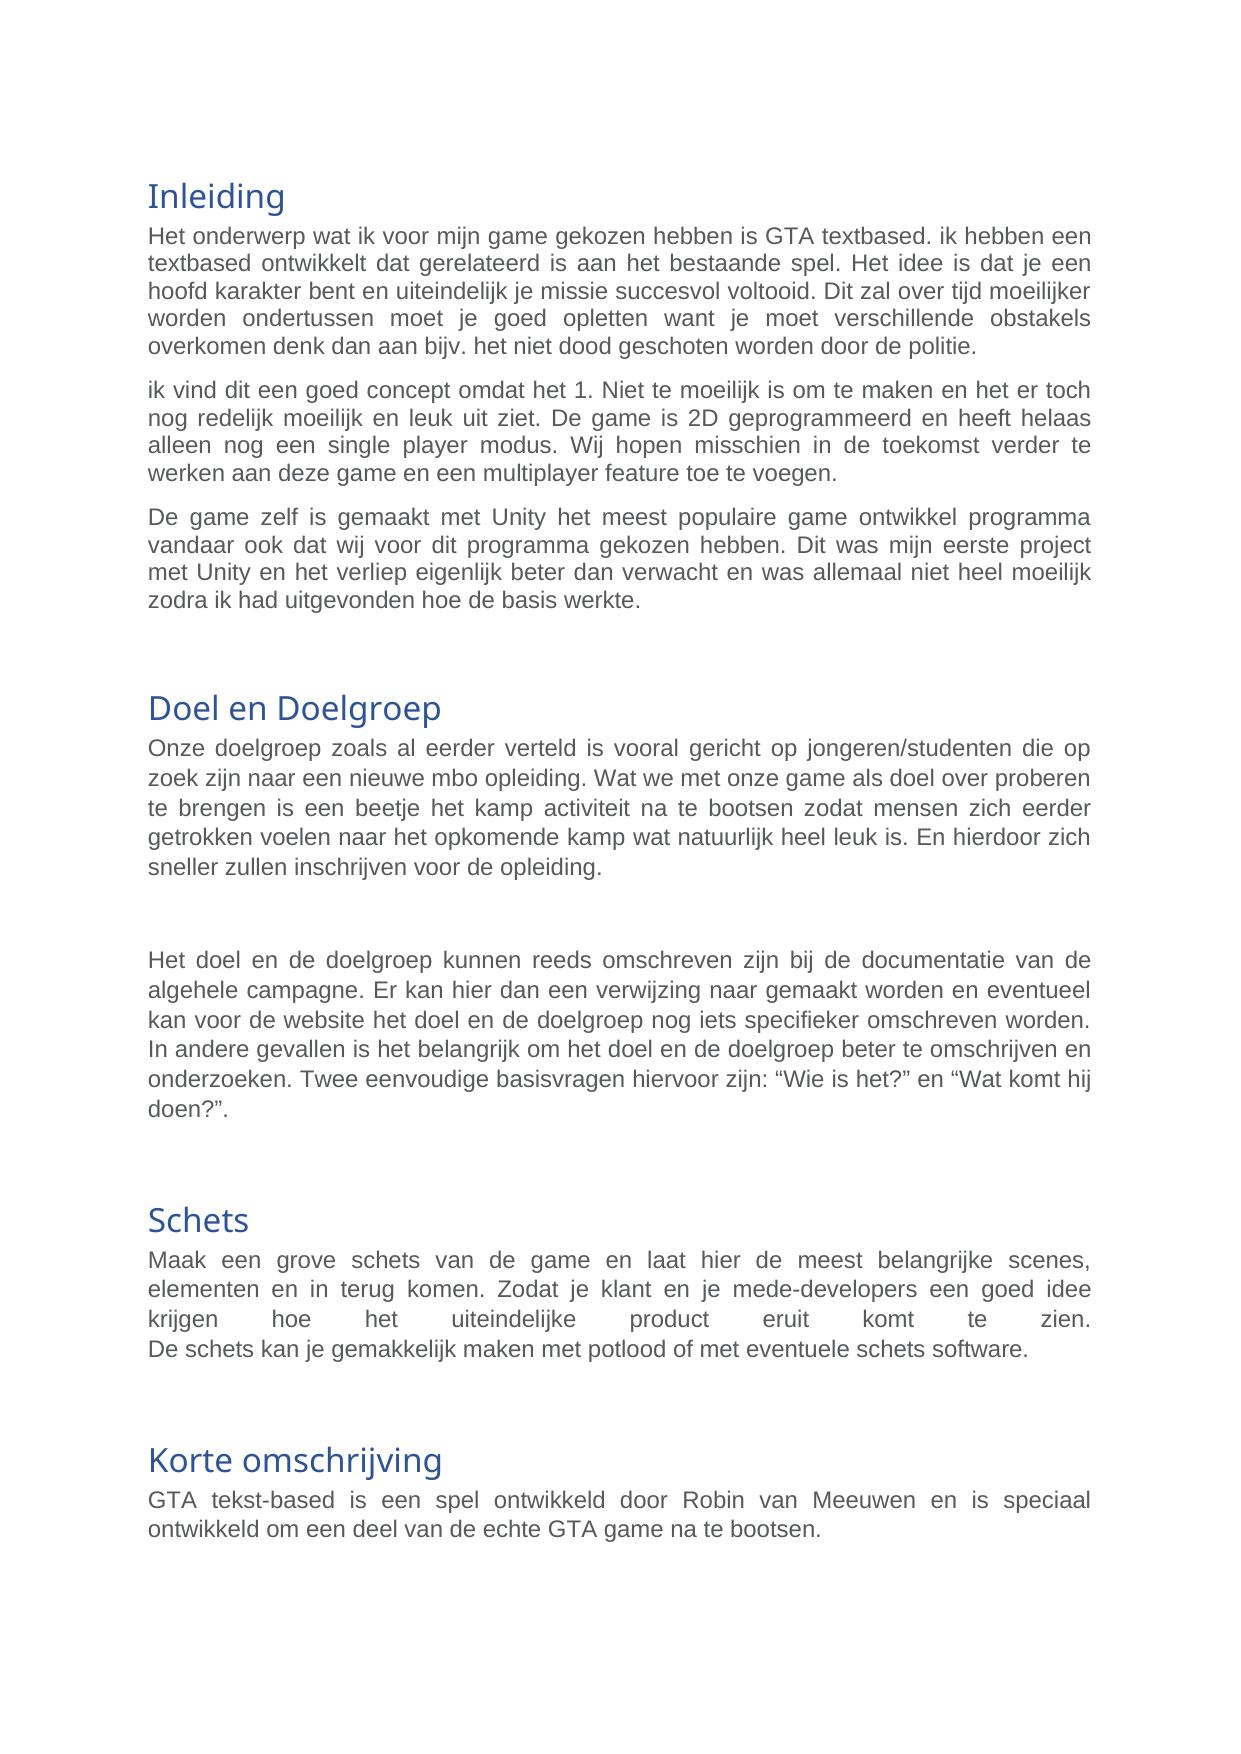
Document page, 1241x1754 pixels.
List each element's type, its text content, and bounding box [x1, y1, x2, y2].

text Het onderwerp wat ik voor mijn game gekozen hebben is GTA textbased. ik hebben een textbased ontwikkelt dat gerelateerd is aan het bestaande spel. Het idee is dat je een hoofd karakter bent en uiteindelijk je missie succesvol voltooid. Dit zal over tijd moeilijker worden ondertussen moet je goed opletten want je moet verschillende obstakels overkomen denk dan aan bijv. het niet dood geschoten worden door de politie. [148, 222, 1093, 359]
text Maak een grove schets van de game en laat hier de meest belangrijke scenes, elementen en in terug komen. Zodat je klant en je mede-developers een goed idee krijgen hoe het uiteindelijke product eruit komt te zien. De schets kan je gemakkelijk maken met potlood of met eventuele schets software. [148, 1333, 1093, 1363]
subtitle Doel en Doelgroep [148, 685, 1093, 730]
subtitle Schets [148, 1197, 1093, 1242]
subtitle Inleiding [148, 173, 1093, 218]
subtitle Korte omschrijving [148, 1437, 1093, 1482]
text Onze doelgroep zoals al eerder verteld is vooral gericht op jongeren/studenten die op zoek zijn naar een nieuwe mbo opleiding. Wat we met onze game als doel over proberen te brengen is een beetje het kamp activiteit na te bootsen zodat mensen zich eerder getrokken voelen naar het opkomende kamp wat natuurlijk heel leuk is. En hierdoor zich sneller zullen inschrijven voor de opleiding. [148, 851, 1093, 881]
text ik vind dit een goed concept omdat het 1. Niet te moeilijk is om te maken en het er toch nog redelijk moeilijk en leuk uit ziet. De game is 2D geprogrammeerd en heeft helaas alleen nog een single player modus. Wij hopen misschien in de toekomst verder te werken aan deze game en een multiplayer feature toe te voegen. [148, 376, 1093, 486]
text Het doel en de doelgroep kunnen reeds omschreven zijn bij de documentatie van de algehele campagne. Er kan hier dan een verwijzing naar gemaakt worden en eventueel kan voor de website het doel en de doelgroep nog iets specifieker omschreven worden. In andere gevallen is het belangrijk om het doel en de doelgroep beter te omschrijven en onderzoeken. Twee eenvoudige basisvragen hiervoor zijn: “Wie is het?” en “Wat komt hij doen?”. [148, 1093, 1093, 1123]
text GTA tekst-based is een spel ontwikkeld door Robin van Meeuwen en is speciaal ontwikkeld om een deel van de echte GTA game na te bootsen. [148, 1513, 1093, 1543]
text De game zelf is gemaakt met Unity het meest populaire game ontwikkel programma vandaar ook dat wij voor dit programma gekozen hebben. Dit was mijn eerste project met Unity en het verliep eigenlijk beter dan verwacht en was allemaal niet heel moeilijk zodra ik had uitgevonden hoe de basis werkte. [148, 503, 1093, 613]
